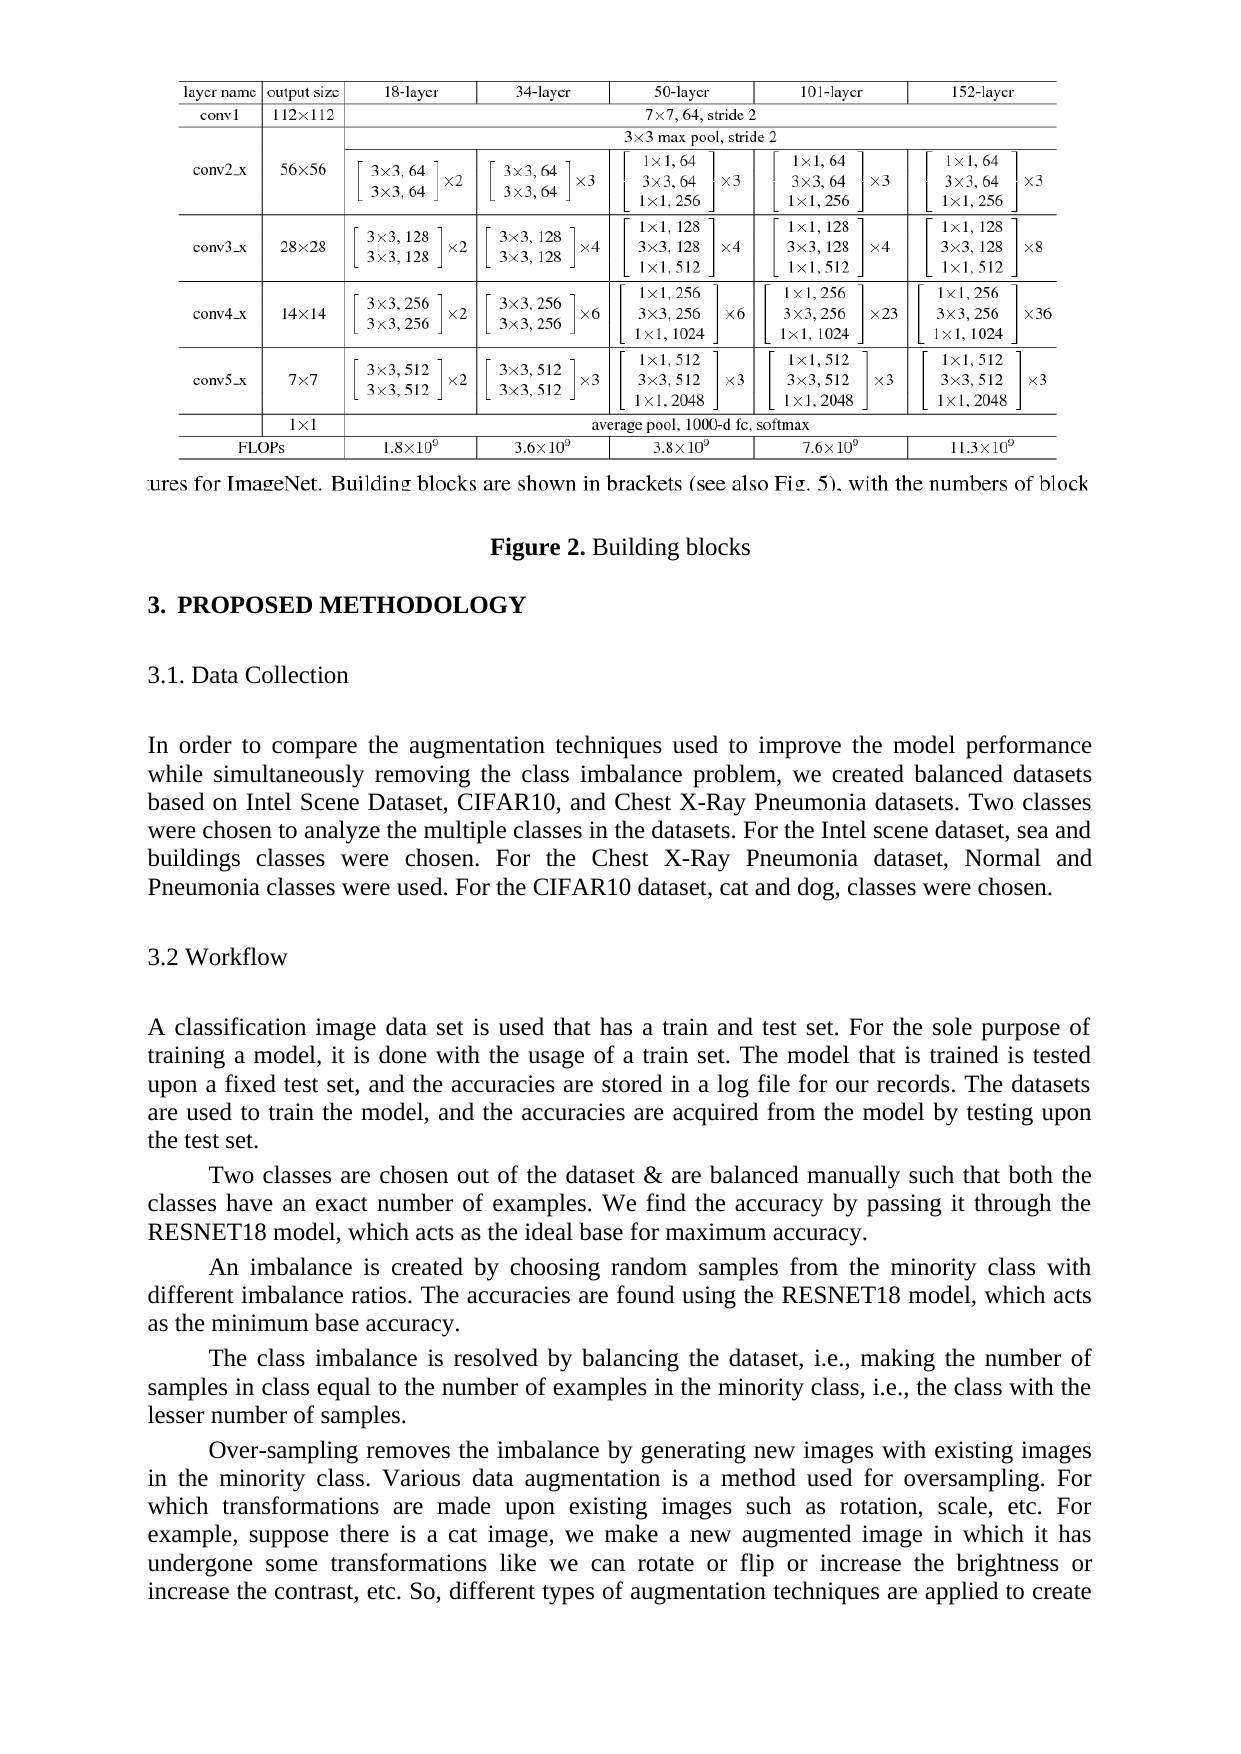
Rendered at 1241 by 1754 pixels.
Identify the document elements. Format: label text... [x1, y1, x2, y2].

text 3.1. Data Collection [147, 661, 1093, 689]
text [147, 1436, 1093, 1605]
text Figure 2. Building blocks [147, 532, 1093, 561]
picture [147, 79, 1088, 491]
text Two classes are chosen out of the dataset & are balanced manually such that both the classes have an exact number of examples. We find the accuracy by passing it through the RESNET18 model, which acts as the ideal base for maximum accuracy. [147, 1161, 1093, 1245]
text A classification image data set is used that has a train and test set. For the sole purpose of training a model, it is done with the usage of a train set. The model that is trained is tested upon a fixed test set, and the accuracies are stored in a log file for our records. The datasets are used to train the model, and the accuracies are acquired from the model by testing upon the test set. [147, 1013, 1093, 1154]
text 3.2 Workflow [147, 943, 1093, 971]
text In order to compare the augmentation techniques used to improve the model performance while simultaneously removing the class imbalance problem, we created balanced datasets based on Intel Scene Dataset, CIFAR10, and Chest X-Ray Pneumonia datasets. Two classes were chosen to analyze the multiple classes in the datasets. For the Intel scene dataset, sea and buildings classes were chosen. For the Chest X-Ray Pneumonia dataset, Normal and Pneumonia classes were used. For the CIFAR10 dataset, cat and dog, classes were chosen. [147, 731, 1093, 901]
text An imbalance is created by choosing random samples from the minority class with different imbalance ratios. The accuracies are found using the RESNET18 model, which acts as the minimum base accuracy. [147, 1252, 1093, 1337]
text The class imbalance is resolved by balancing the dataset, i.e., making the number of samples in class equal to the number of examples in the minority class, i.e., the class with the lesser number of samples. [147, 1344, 1093, 1428]
subtitle PROPOSED METHODOLOGY [147, 590, 1107, 619]
